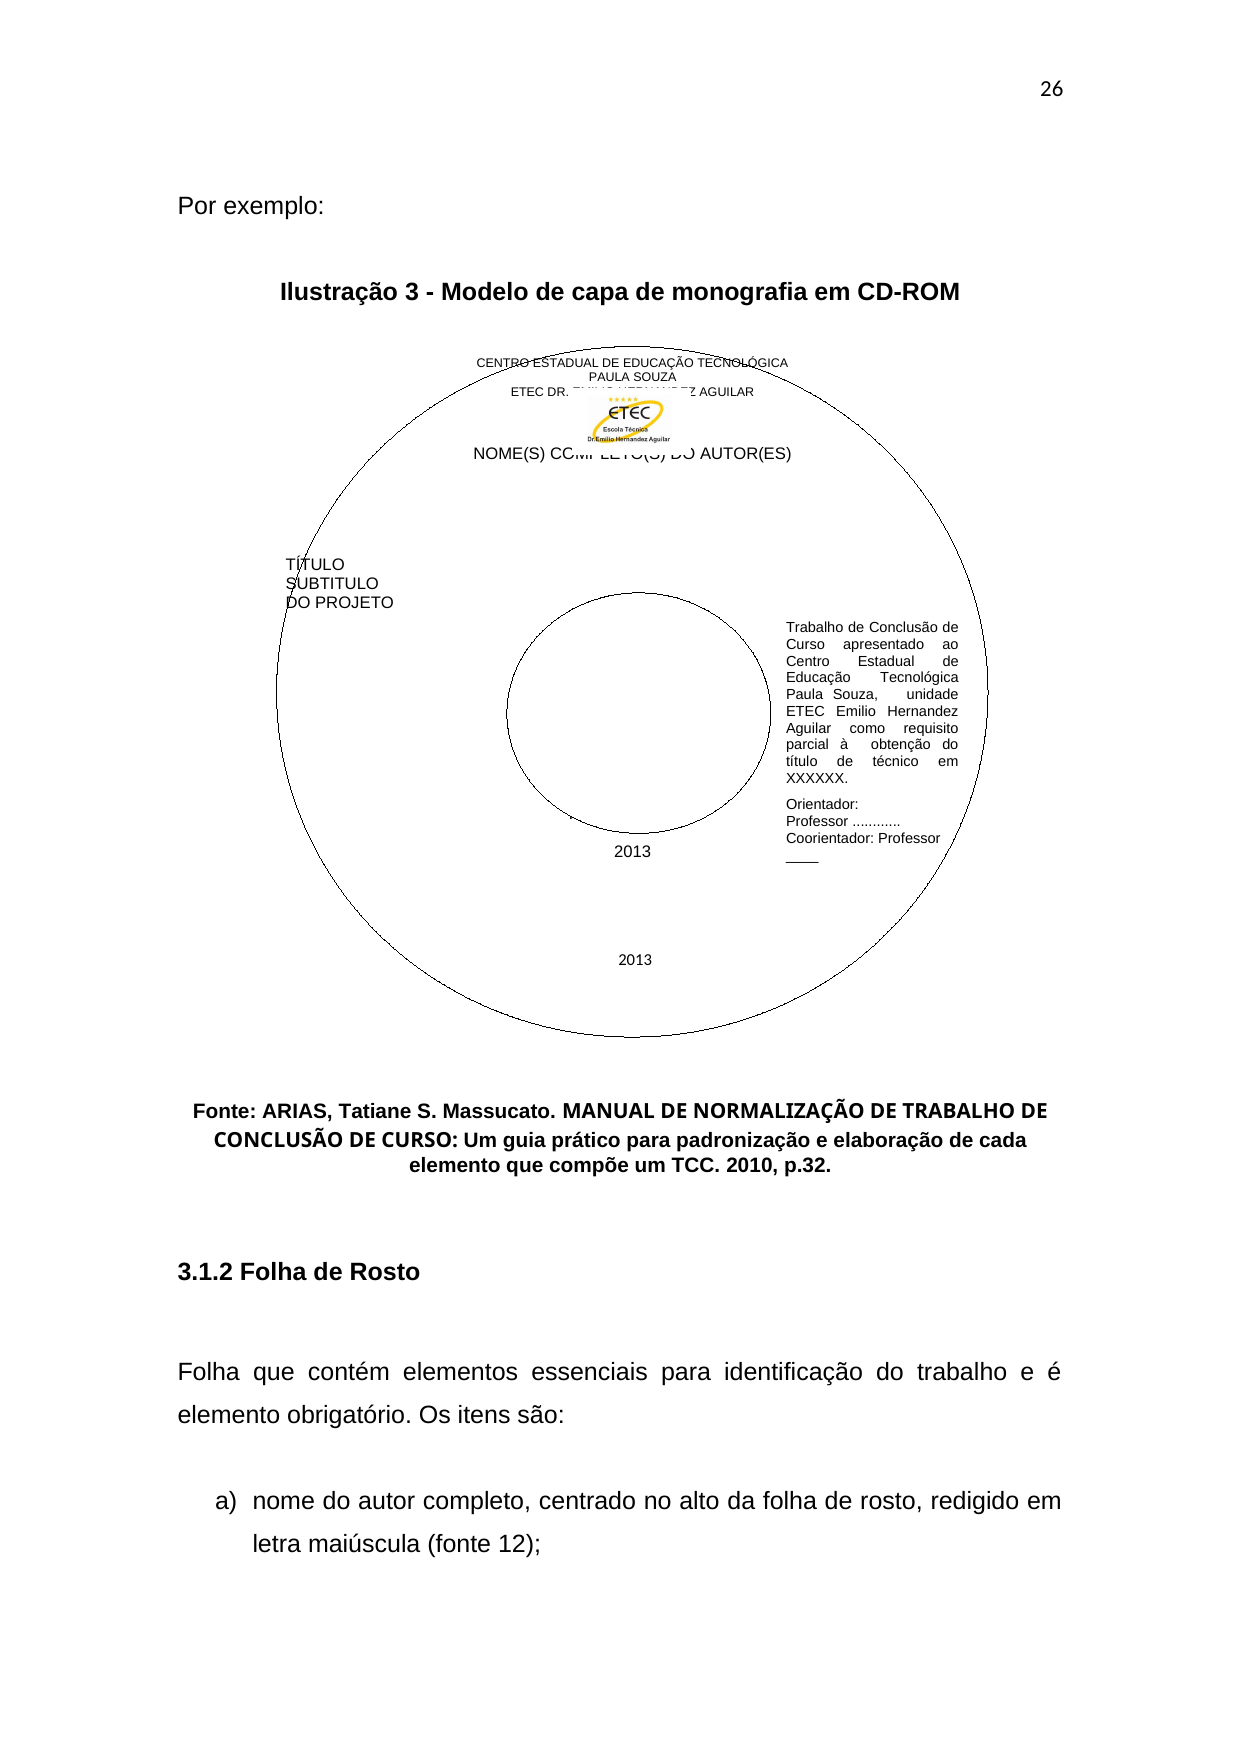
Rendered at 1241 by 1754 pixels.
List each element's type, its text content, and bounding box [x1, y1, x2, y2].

list nome do autor completo, centrado no alto da folha de rosto, redigido em letra maiúscula (fonte 12); [215, 1486, 1063, 1558]
text Por exemplo: [177, 191, 1063, 219]
text 3.1.2 Folha de Rosto [177, 1257, 1063, 1286]
text Ilustração 3 - Modelo de capa de monografia em CD-ROM [177, 277, 1063, 306]
text Folha que contém elementos essenciais para identificação do trabalho e é elemento obrigatório. Os itens são: [177, 1357, 1063, 1429]
picture [587, 395, 672, 444]
text Fonte: ARIAS, Tatiane S. Massucato. MANUAL DE NORMALIZAÇÃO DE TRABALHO DE CONCLUSÃO DE CURSO: Um guia prático para padronização e elaboração de cada elemento que compõe um TCC. 2010, p.32. [177, 1096, 1063, 1177]
